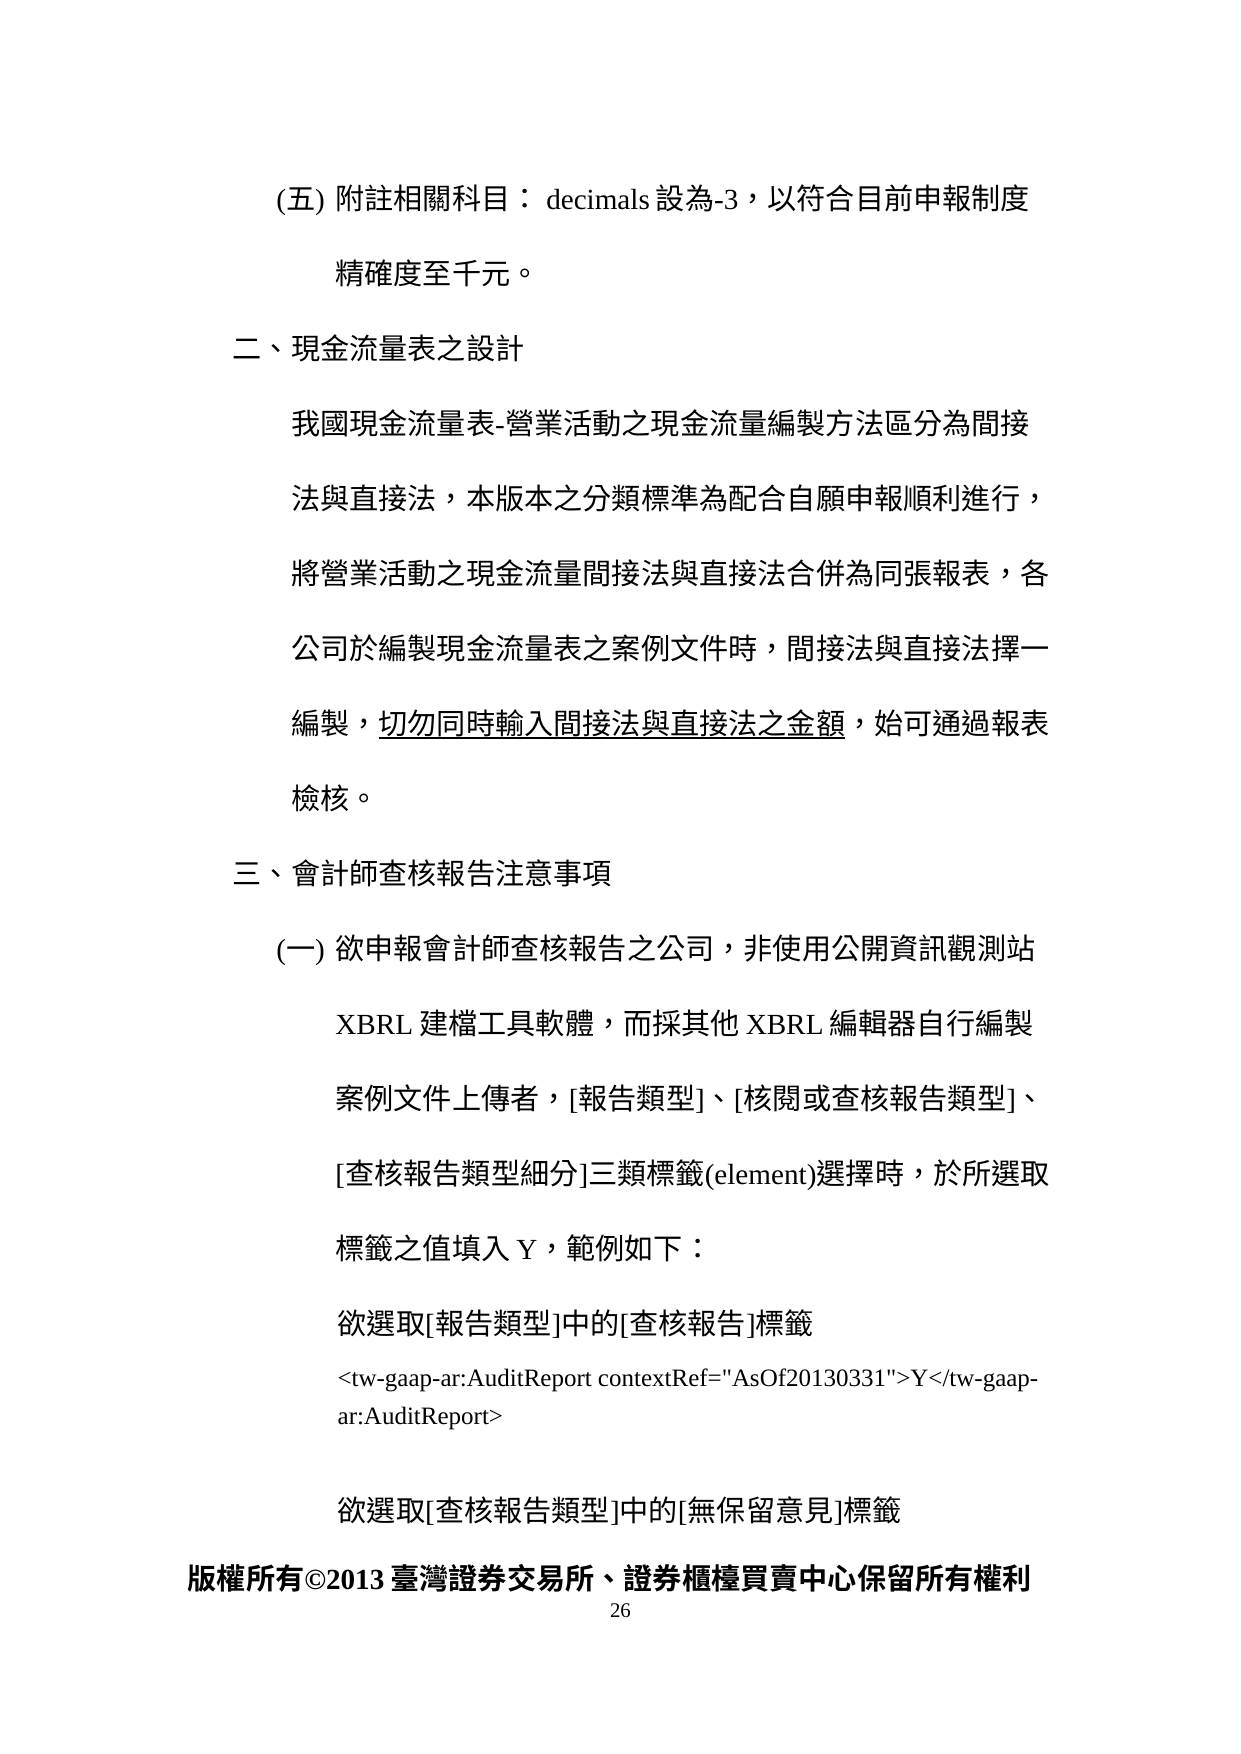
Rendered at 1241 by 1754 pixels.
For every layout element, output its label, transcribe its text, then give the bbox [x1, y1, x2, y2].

list 欲申報會計師查核報告之公司，非使用公開資訊觀測站XBRL建檔工具軟體，而採其他XBRL編輯器自行編製案例文件上傳者，[報告類型]、[核閱或查核報告類型]、[查核報告類型細分]三類標籤(element)選擇時，於所選取標籤之值填入Y，範例如下： [276, 909, 1053, 1284]
list 附註相關科目： decimals設為-3，以符合目前申報制度精確度至千元。 [276, 159, 1053, 309]
list 現金流量表之設計 [232, 309, 1053, 384]
text <tw-gaap-ar:AuditReport contextRef="AsOf20130331">Y</tw-gaap-ar:AuditReport> [337, 1359, 1053, 1434]
list 我國現金流量表-營業活動之現金流量編製方法區分為間接法與直接法，本版本之分類標準為配合自願申報順利進行，將營業活動之現金流量間接法與直接法合併為同張報表，各公司於編製現金流量表之案例文件時，間接法與直接法擇一編製，切勿同時輸入間接法與直接法之金額，始可通過報表檢核。 [291, 384, 1053, 834]
text 欲選取[報告類型]中的[查核報告]標籤 [337, 1284, 1053, 1359]
text 欲選取[查核報告類型]中的[無保留意見]標籤 [337, 1472, 1053, 1547]
list 會計師查核報告注意事項 [232, 834, 1053, 909]
